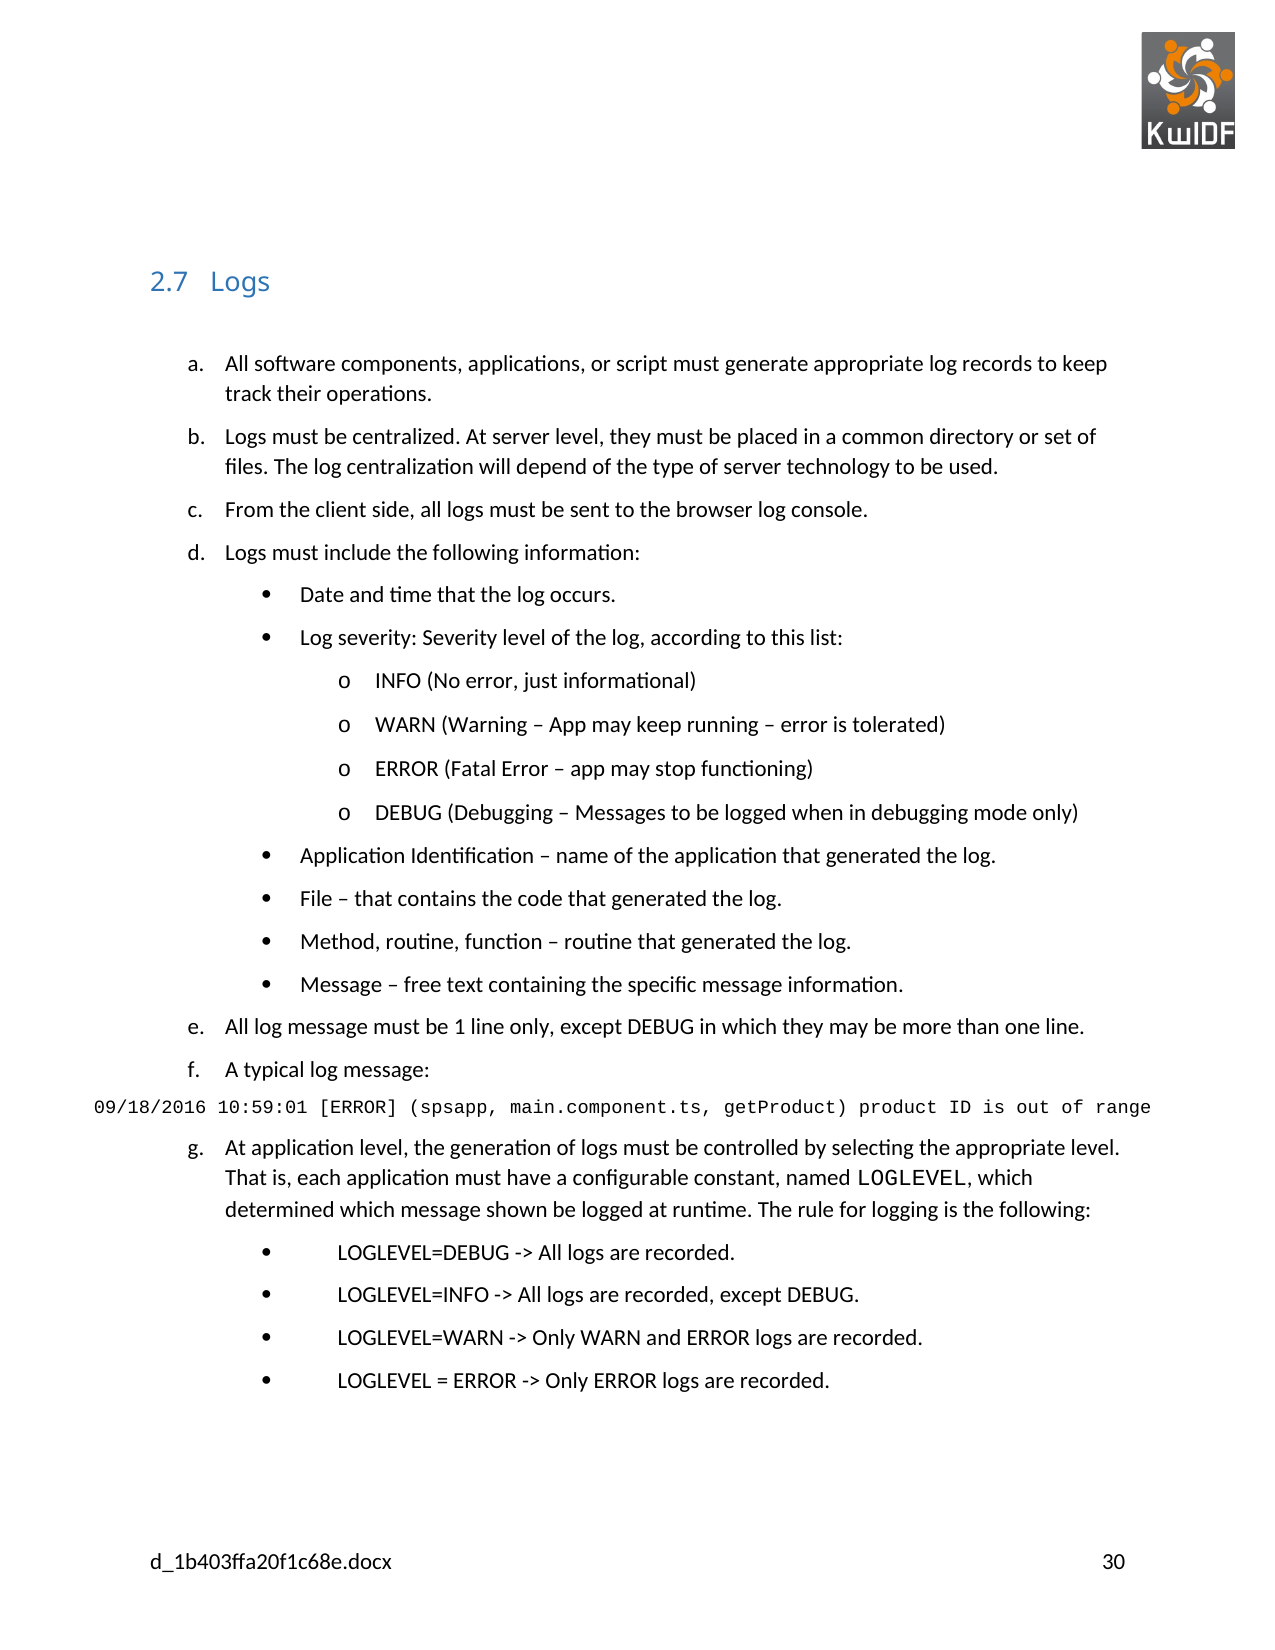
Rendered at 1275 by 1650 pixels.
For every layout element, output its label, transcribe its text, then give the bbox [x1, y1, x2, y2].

text Logs must be centralized. At server level, they must be placed in a common directory or set of files. The log centralization will depend of the type of server technology to be used. [187, 422, 1125, 480]
list DEBUG (Debugging – Messages to be logged when in debugging mode only) [337, 798, 1125, 827]
list File – that contains the code that generated the log. [262, 884, 1125, 912]
list Date and time that the log occurs. [262, 580, 1125, 608]
list WARN (Warning – App may keep running – error is tolerated) [337, 710, 1125, 739]
text A typical log message: [187, 1055, 1125, 1083]
text From the client side, all logs must be sent to the browser log console. [187, 495, 1125, 523]
list LOGLEVEL = ERROR -> Only ERROR logs are recorded. [262, 1366, 1125, 1394]
list ERROR (Fatal Error – app may stop functioning) [337, 754, 1125, 783]
list LOGLEVEL=WARN -> Only WARN and ERROR logs are recorded. [262, 1323, 1125, 1351]
list Application Identification – name of the application that generated the log. [262, 842, 1125, 870]
list LOGLEVEL=DEBUG -> All logs are recorded. [262, 1238, 1125, 1266]
list All software components, applications, or script must generate appropriate log records to keep track their operations. [187, 349, 1125, 407]
list Log severity: Severity level of the log, according to this list: [262, 623, 1125, 651]
list LOGLEVEL=INFO -> All logs are recorded, except DEBUG. [262, 1280, 1125, 1308]
text All log message must be 1 line only, except DEBUG in which they may be more than one line. [187, 1012, 1125, 1041]
text At application level, the generation of logs must be controlled by selecting the appropriate level. That is, each application must have a configurable constant, named LOGLEVEL, which determined which message shown be logged at runtime. The rule for logging is the following: [187, 1133, 1125, 1223]
list 09/18/2016 10:59:01 [ERROR] (spsapp, main.component.ts, getProduct) product ID is out of range [94, 1098, 1209, 1119]
subtitle Logs [150, 262, 1125, 299]
list INFO (No error, just informational) [337, 666, 1125, 695]
list Message – free text containing the specific message information. [262, 970, 1125, 998]
picture [1141, 32, 1235, 148]
list Method, routine, function – routine that generated the log. [262, 927, 1125, 955]
text Logs must include the following information: [187, 538, 1125, 566]
